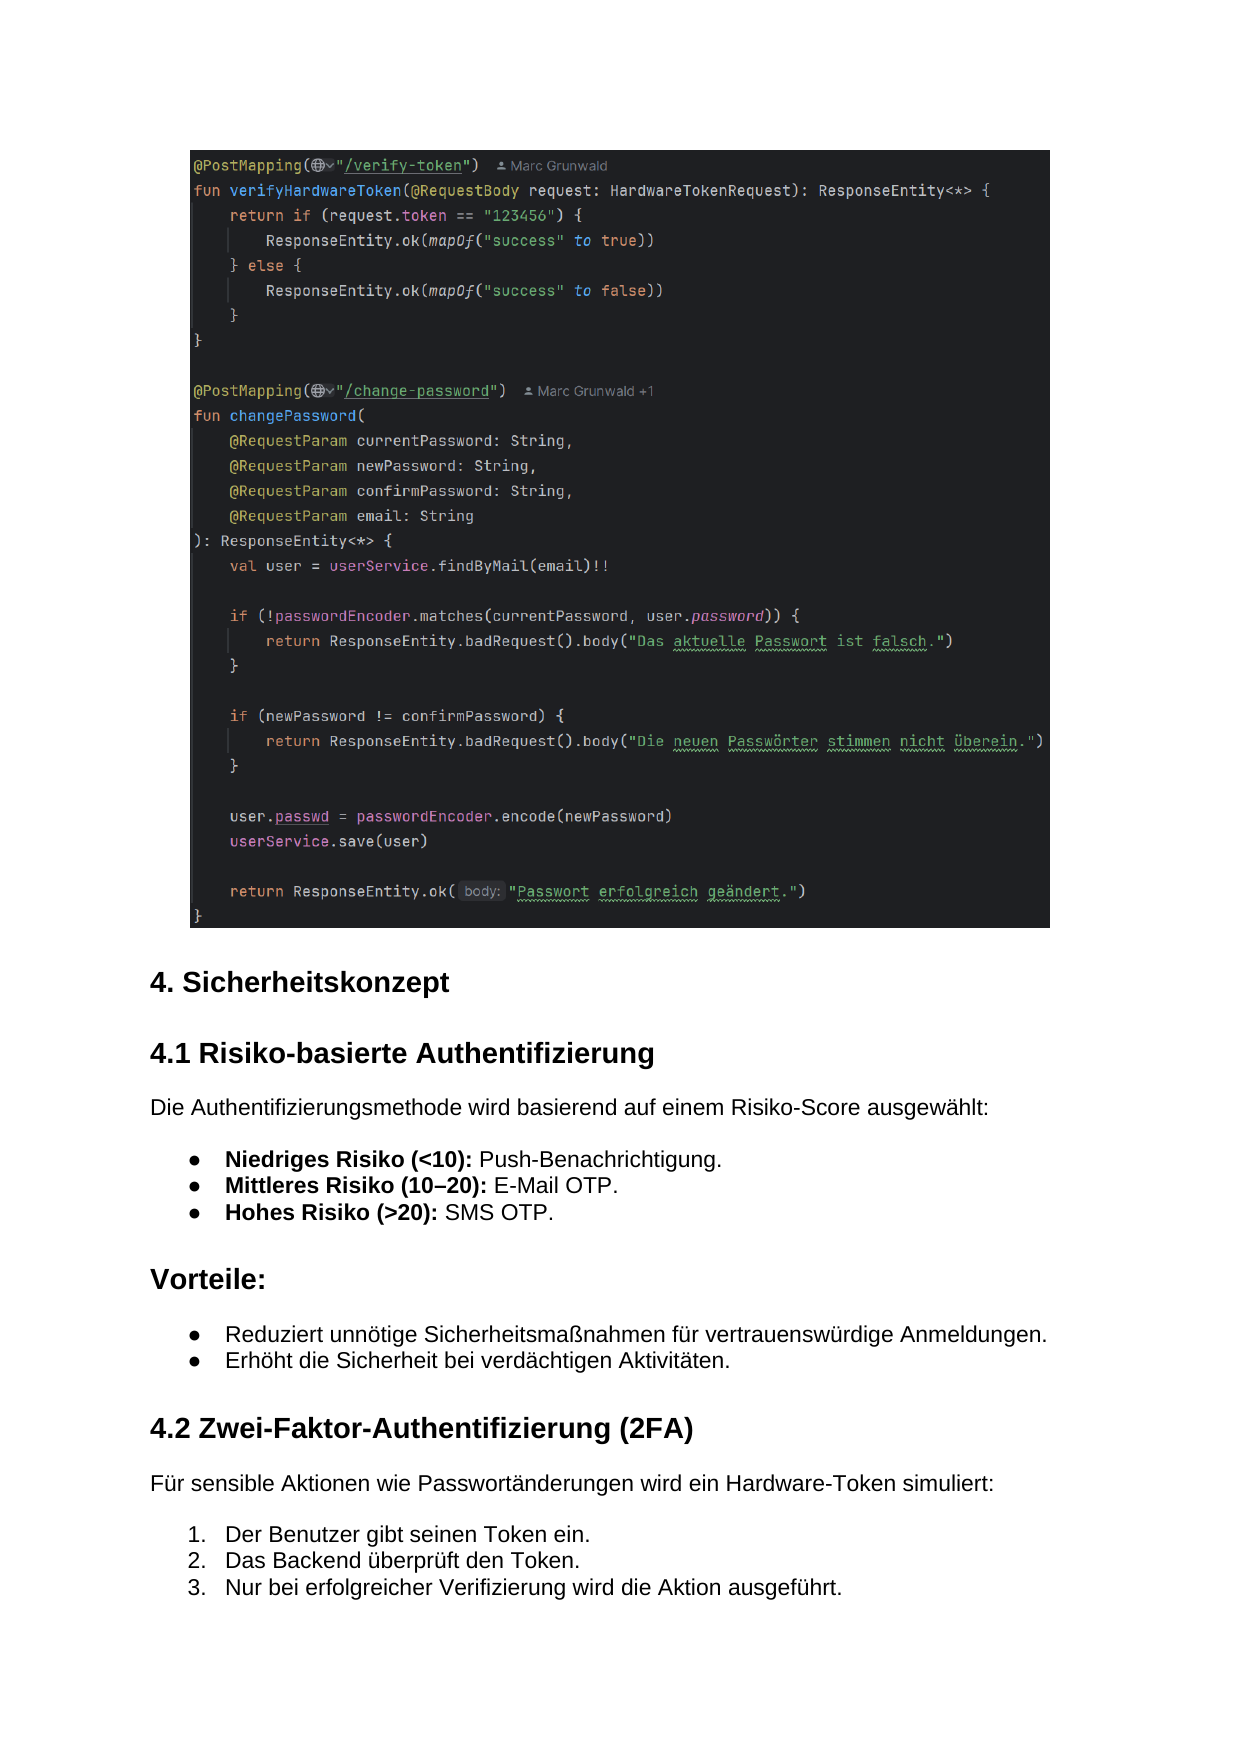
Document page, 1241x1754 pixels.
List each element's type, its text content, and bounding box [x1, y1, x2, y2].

list Das Backend überprüft den Token. [187, 1547, 1090, 1574]
list Erhöht die Sicherheit bei verdächtigen Aktivitäten. [187, 1347, 1090, 1373]
text Die Authentifizierungsmethode wird basierend auf einem Risiko-Score ausgewählt: [150, 1094, 1090, 1121]
list Nur bei erfolgreicher Verifizierung wird die Aktion ausgeführt. [187, 1574, 1090, 1600]
subtitle 4.1 Risiko-basierte Authentifizierung [150, 1036, 1090, 1069]
subtitle Vorteile: [150, 1262, 1090, 1296]
list Niedriges Risiko (<10): Push-Benachrichtigung. [187, 1146, 1090, 1172]
subtitle 4.2 Zwei-Faktor-Authentifizierung (2FA) [150, 1411, 1090, 1444]
list Der Benutzer gibt seinen Token ein. [187, 1521, 1090, 1547]
list Hohes Risiko (>20): SMS OTP. [187, 1198, 1090, 1225]
picture [190, 150, 1050, 928]
subtitle 4. Sicherheitskonzept [150, 965, 1090, 998]
text Für sensible Aktionen wie Passwortänderungen wird ein Hardware-Token simuliert: [150, 1469, 1090, 1496]
list Reduziert unnötige Sicherheitsmaßnahmen für vertrauenswürdige Anmeldungen. [187, 1321, 1090, 1347]
list Mittleres Risiko (10–20): E-Mail OTP. [187, 1172, 1090, 1198]
